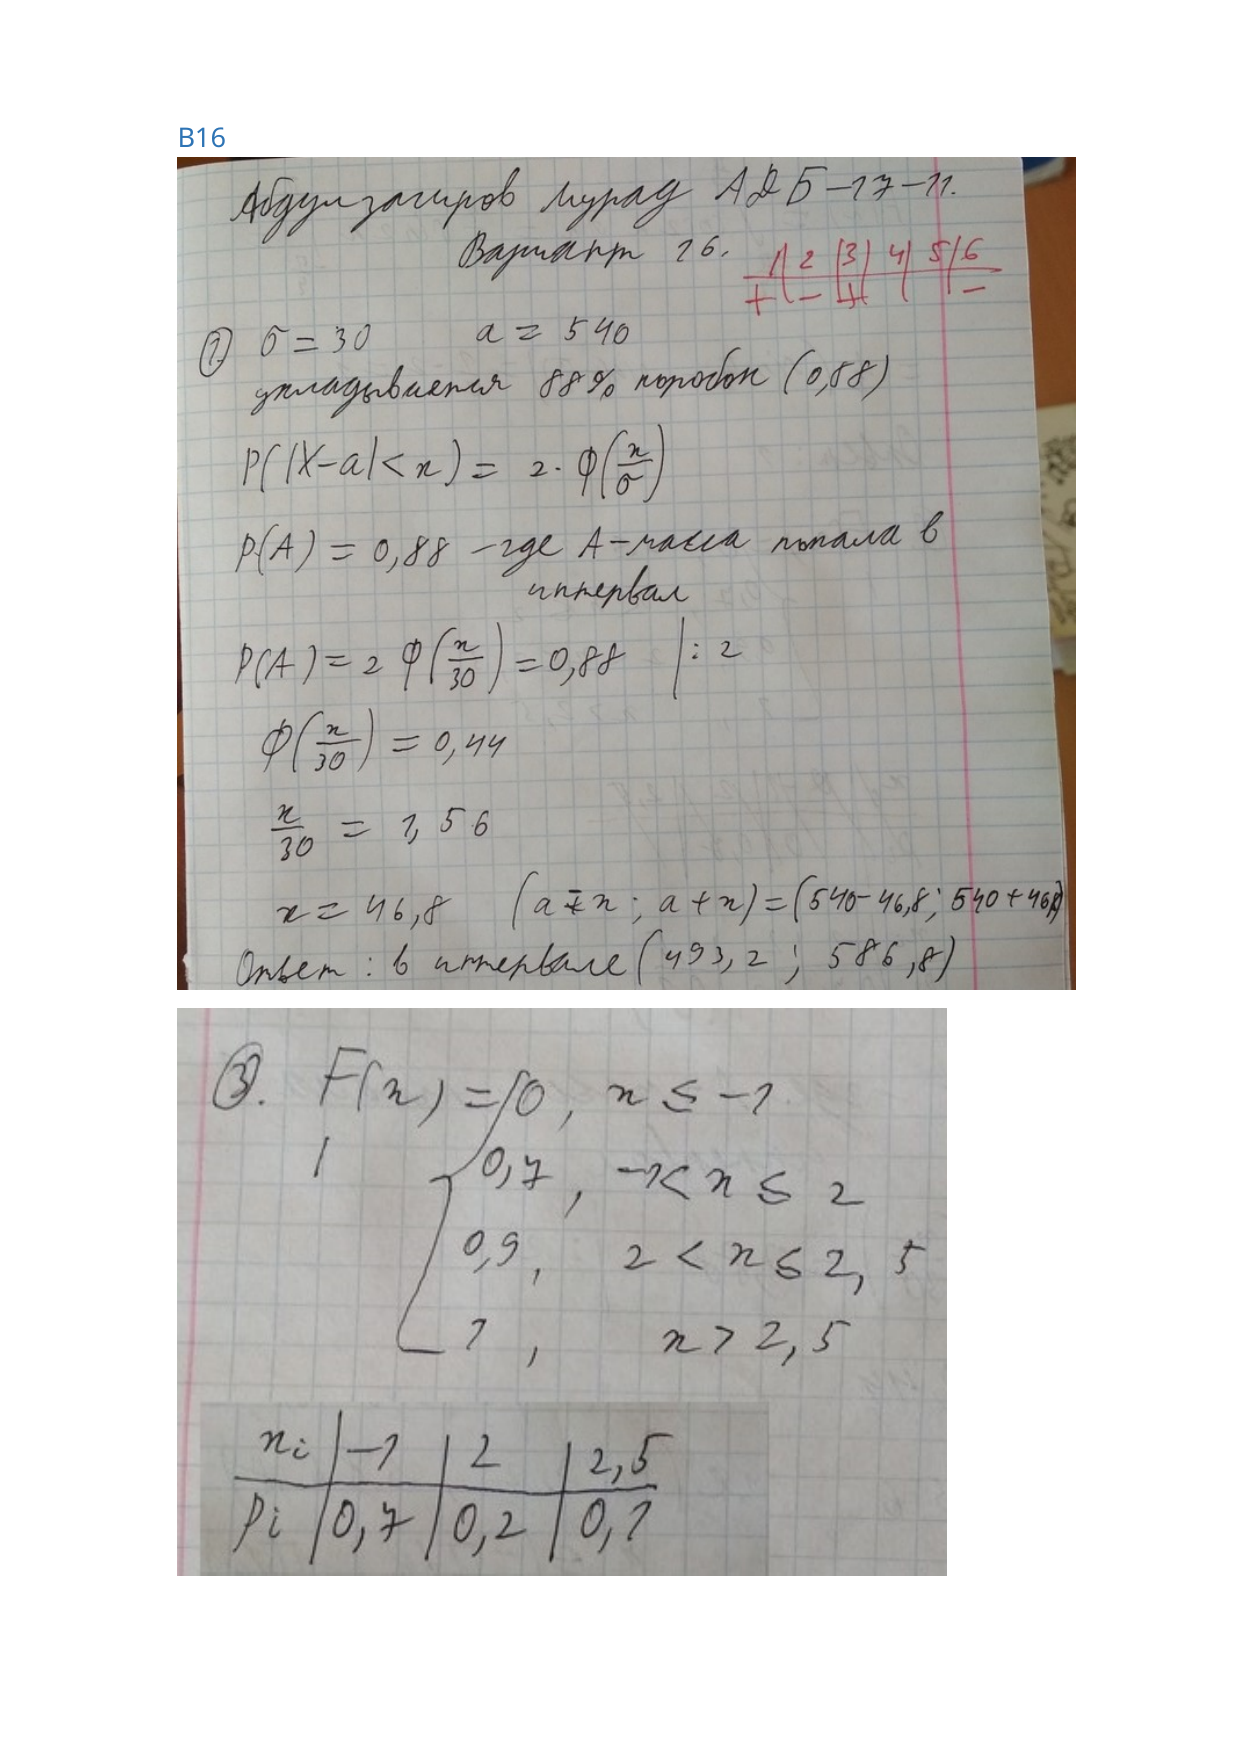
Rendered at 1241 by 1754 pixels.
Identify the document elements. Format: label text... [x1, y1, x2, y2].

subtitle В16 [177, 118, 1152, 155]
picture [177, 157, 1076, 990]
picture [177, 1008, 947, 1576]
